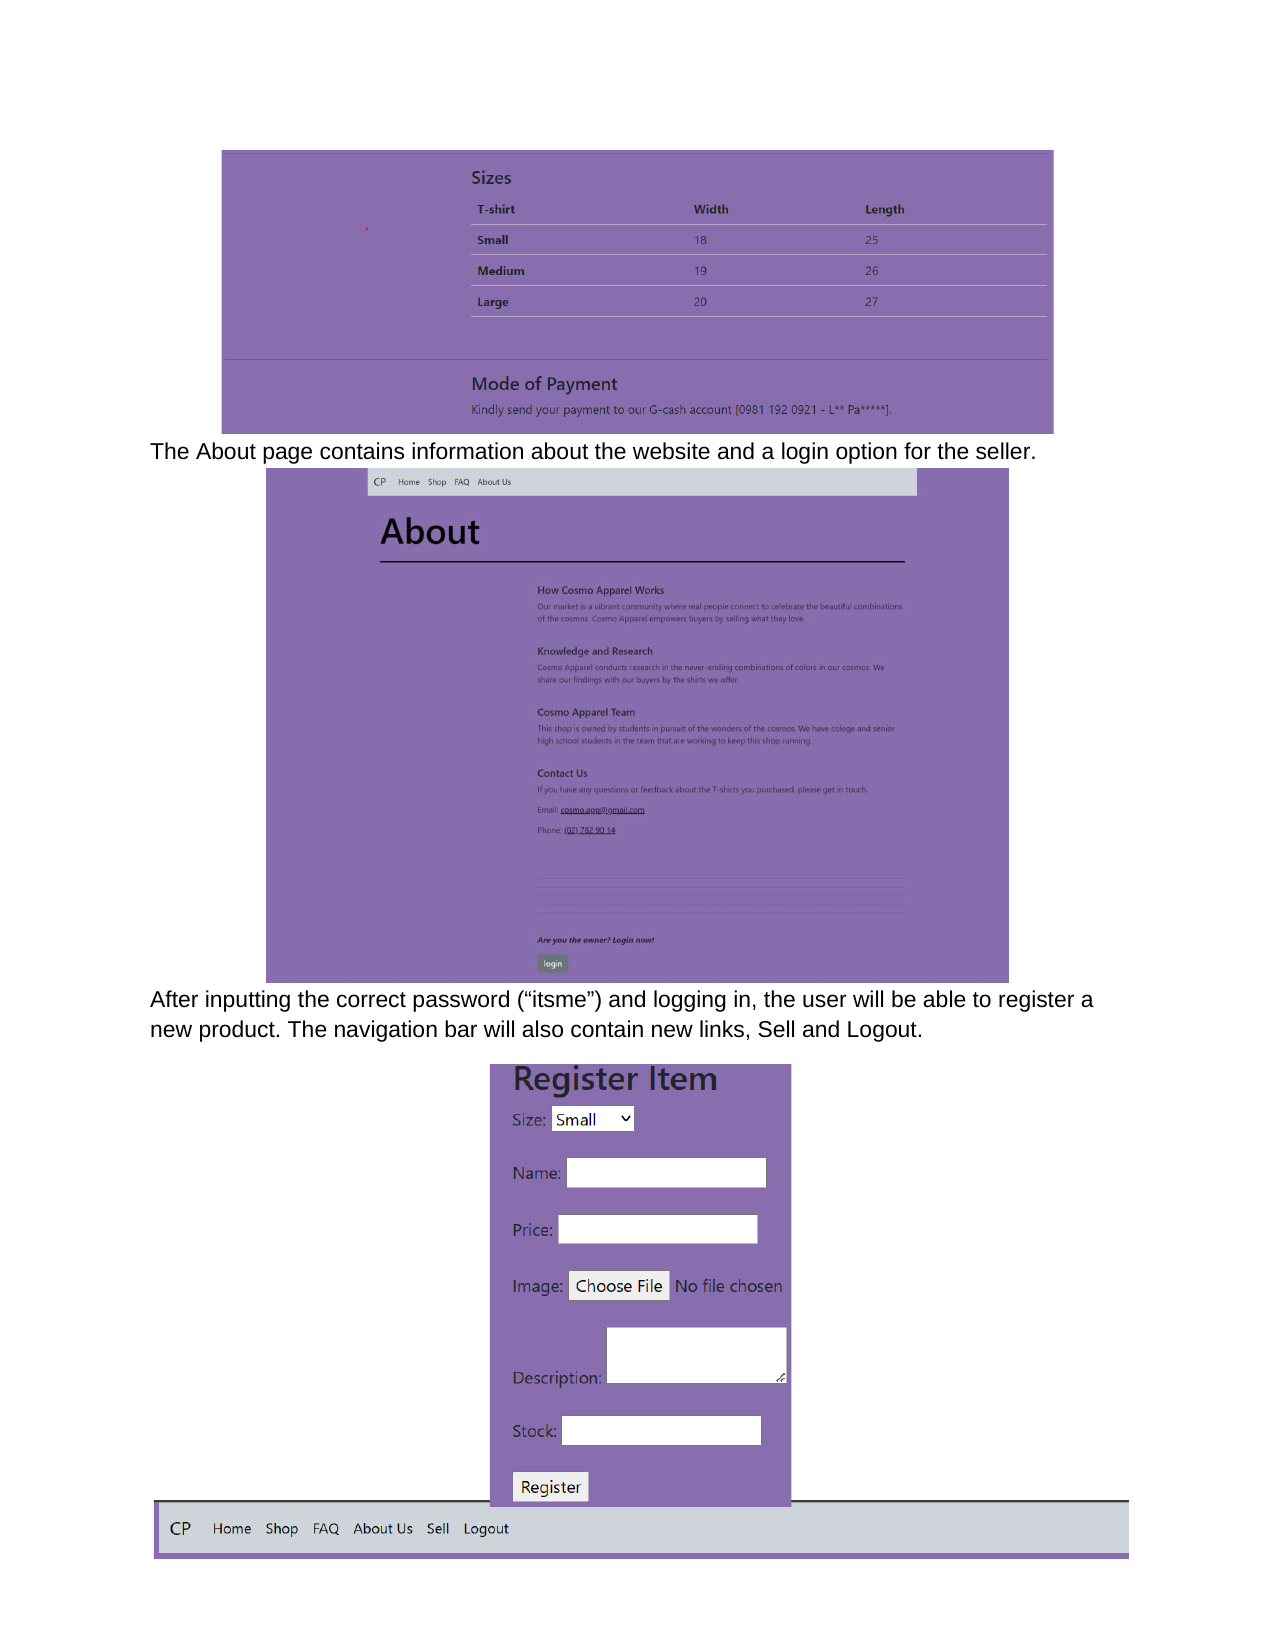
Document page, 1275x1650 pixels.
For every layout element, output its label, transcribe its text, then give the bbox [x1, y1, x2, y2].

text After inputting the correct password (“itsme”) and logging in, the user will be able to register a new product. The navigation bar will also contain new links, Sell and Logout. [150, 986, 1125, 1043]
picture [266, 468, 1009, 983]
picture [153, 1064, 1129, 1559]
text The About page contains information about the website and a login option for the seller. [150, 438, 1125, 464]
picture [221, 150, 1054, 434]
